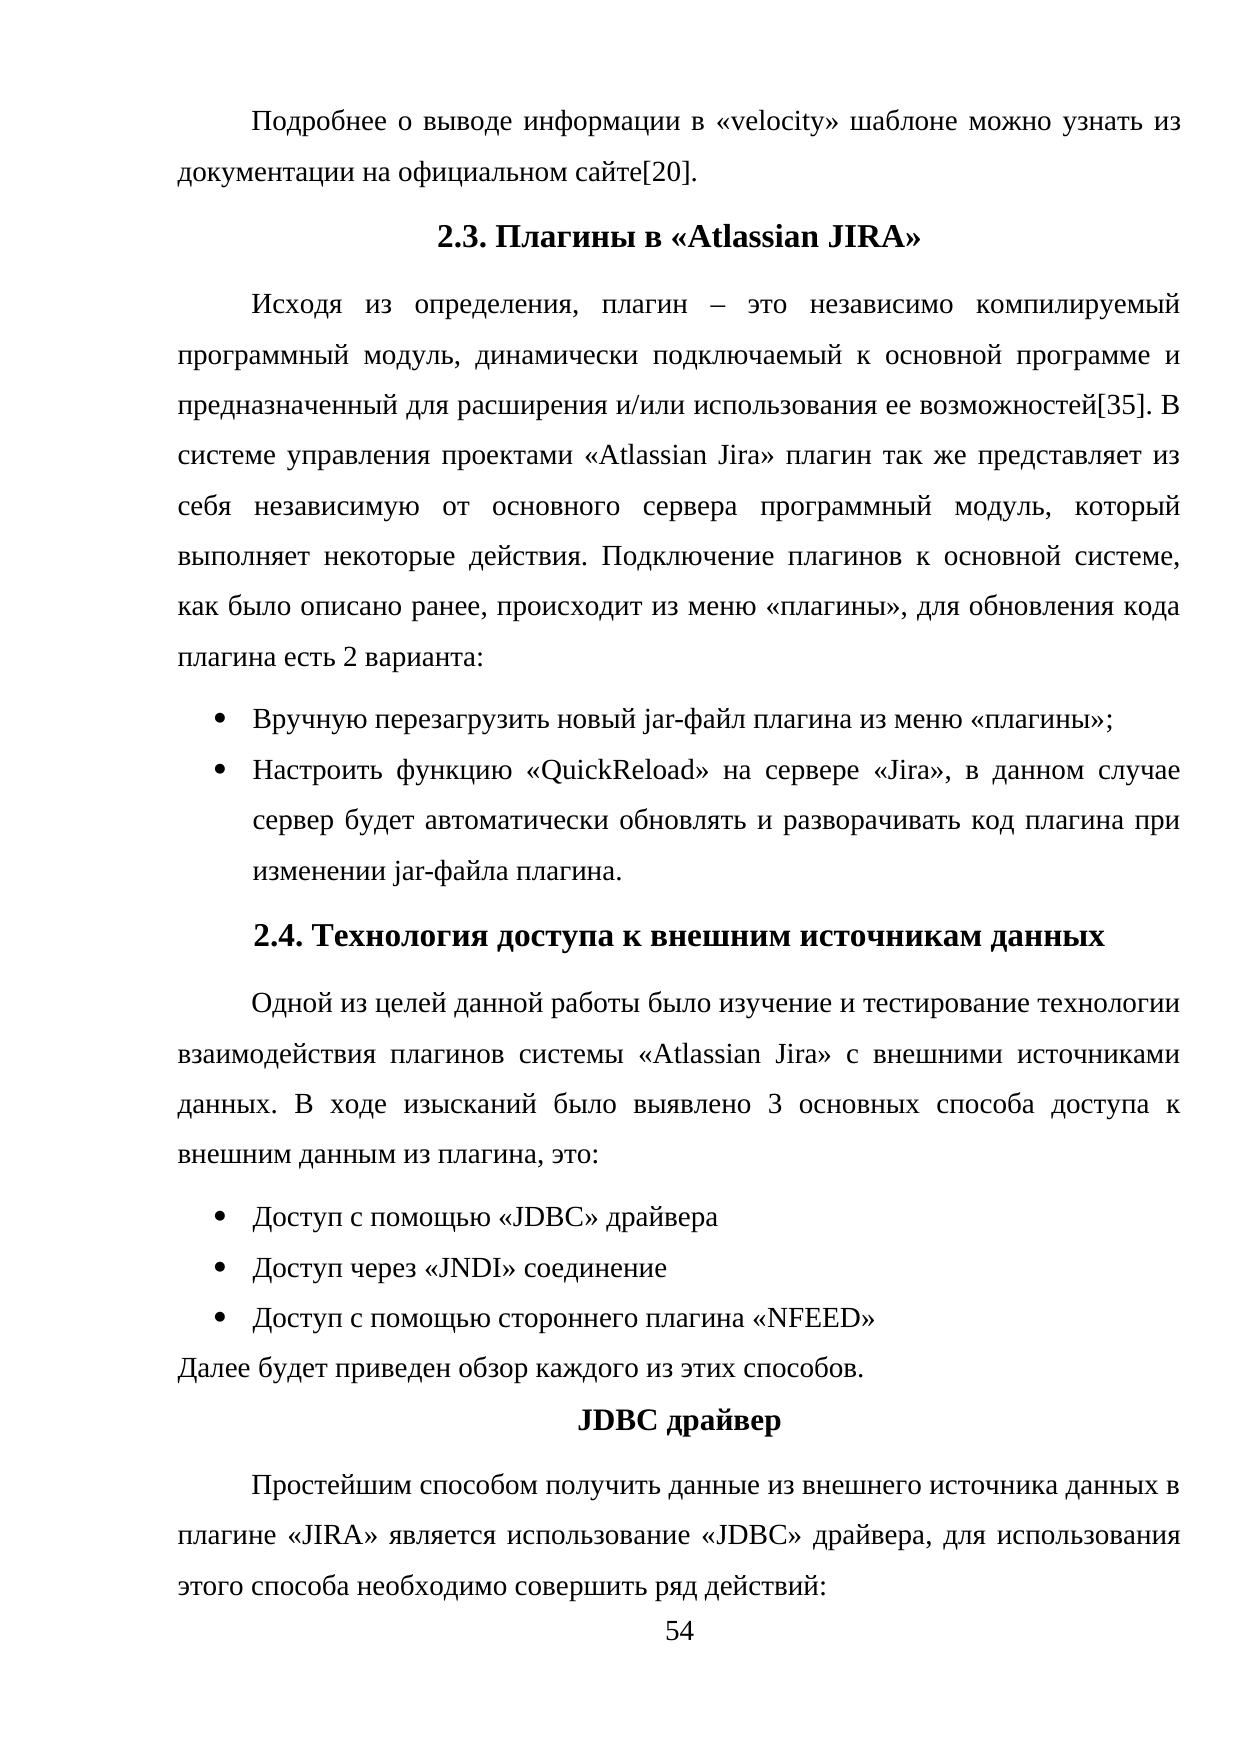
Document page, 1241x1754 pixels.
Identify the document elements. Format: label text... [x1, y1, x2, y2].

text Исходя из определения, плагин – это независимо компилируемый программный модуль, динамически подключаемый к основной программе и предназначенный для расширения и/или использования ее возможностей[35]. В системе управления проектами «Atlassian Jira» плагин так же представляет из себя независимую от основного сервера программный модуль, который выполняет некоторые действия. Подключение плагинов к основной системе, как было описано ранее, происходит из меню «плагины», для обновления кода плагина есть 2 варианта: [177, 287, 1181, 672]
text Простейшим способом получить данные из внешнего источника данных в плагине «JIRA» является использование «JDBC» драйвера, для использования этого способа необходимо совершить ряд действий: [177, 1467, 1181, 1601]
list Настроить функцию «QuickReload» на сервере «Jira», в данном случае сервер будет автоматически обновлять и разворачивать код плагина при изменении jar-файла плагина. [215, 752, 1181, 886]
list Доступ с помощью стороннего плагина «NFEED» [215, 1300, 1181, 1334]
list Вручную перезагрузить новый jar-файл плагина из меню «плагины»; [215, 702, 1181, 735]
list Подробнее о выводе информации в «velocity» шаблоне можно узнать из документации на официальном сайте[20]. [177, 103, 1181, 187]
list Доступ с помощью «JDBC» драйвера [215, 1199, 1181, 1233]
list Доступ через «JNDI» соединение [215, 1250, 1181, 1283]
subtitle 2.4. Технология доступа к внешним источникам данных [177, 916, 1181, 954]
text Одной из целей данной работы было изучение и тестирование технологии взаимодействия плагинов системы «Atlassian Jira» с внешними источниками данных. В ходе изысканий было выявлено 3 основных способа доступа к внешним данным из плагина, это: [177, 986, 1181, 1170]
list JDBC драйвер [177, 1401, 1181, 1437]
list Далее будет приведен обзор каждого из этих способов. [177, 1351, 1181, 1384]
subtitle 2.3. Плагины в «Atlassian JIRA» [177, 217, 1181, 255]
